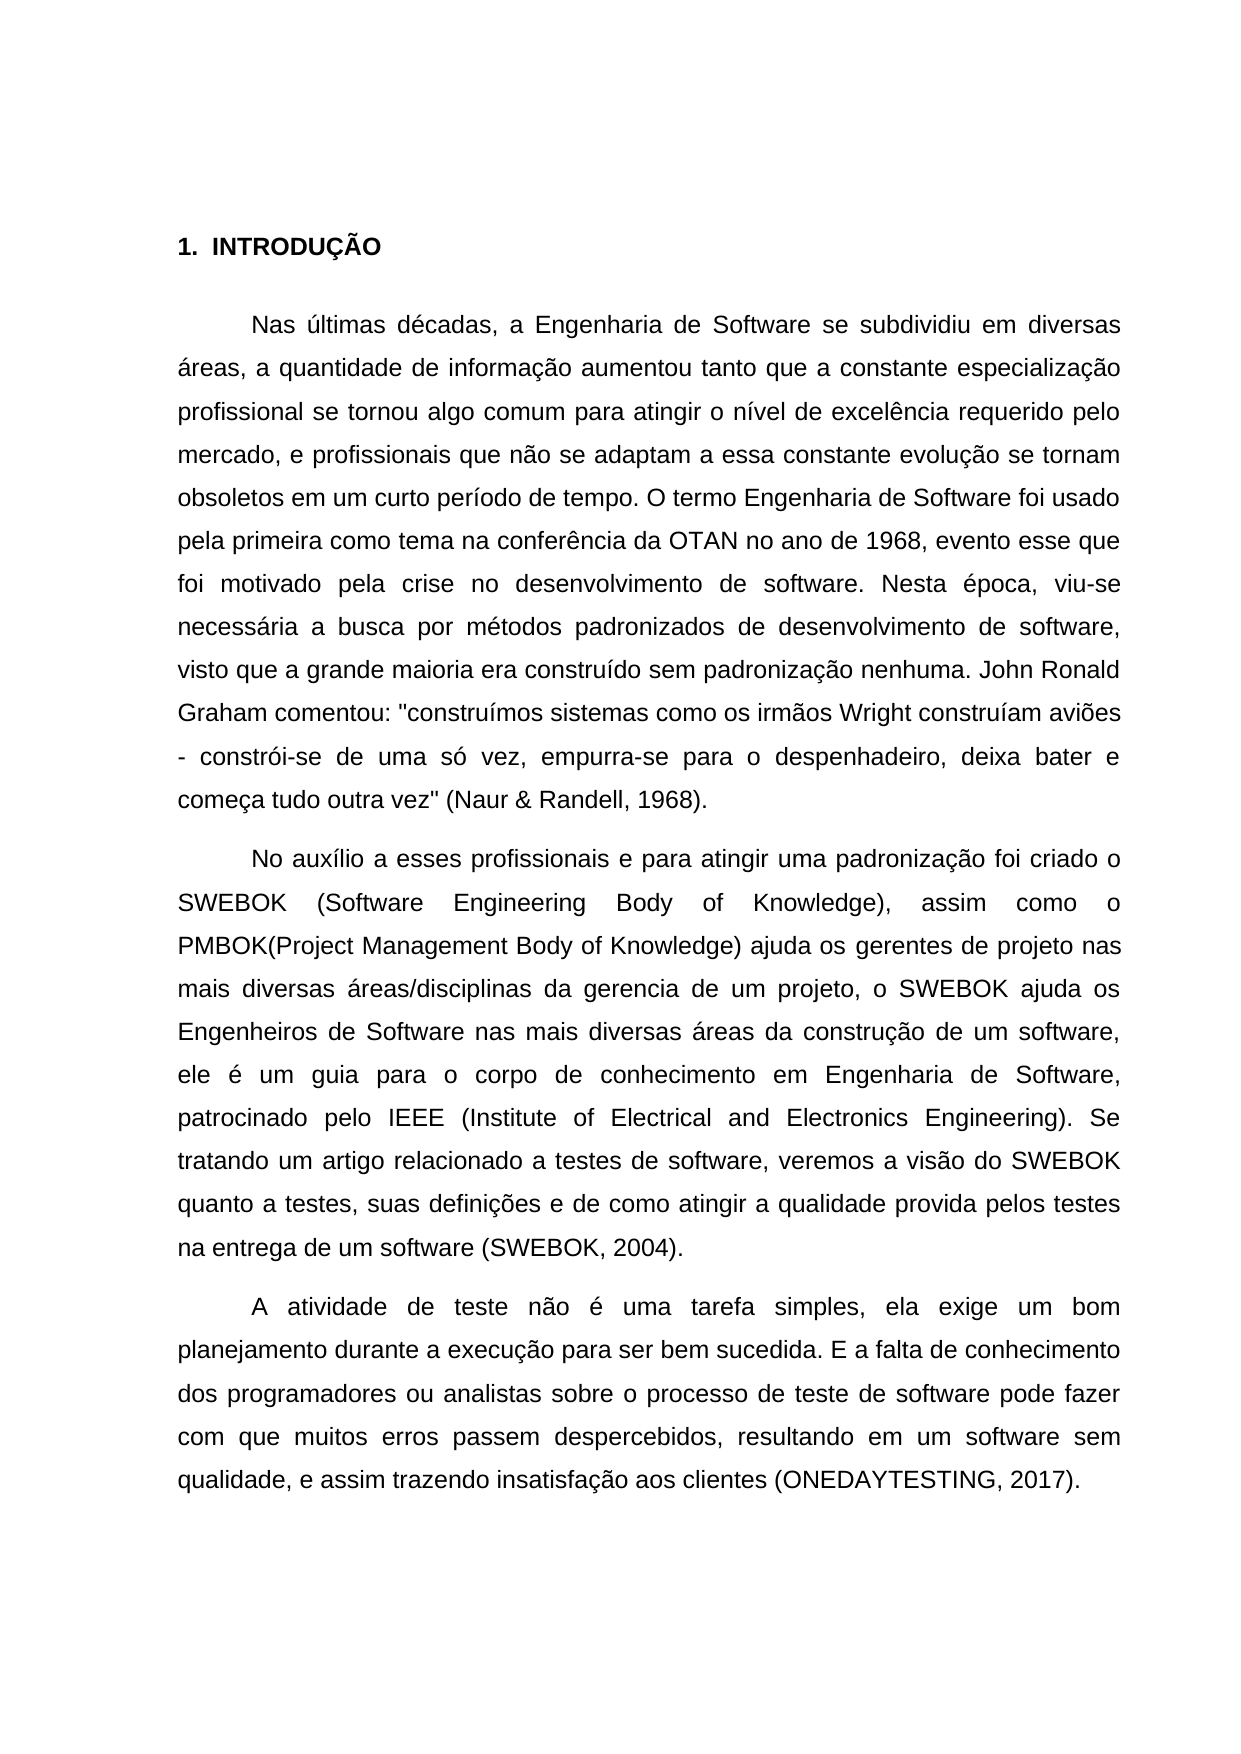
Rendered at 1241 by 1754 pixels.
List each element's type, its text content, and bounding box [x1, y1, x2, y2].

text Nas últimas décadas, a Engenharia de Software se subdividiu em diversas áreas, a quantidade de informação aumentou tanto que a constante especialização profissional se tornou algo comum para atingir o nível de excelência requerido pelo mercado, e profissionais que não se adaptam a essa constante evolução se tornam obsoletos em um curto período de tempo. O termo Engenharia de Software foi usado pela primeira como tema na conferência da OTAN no ano de 1968, evento esse que foi motivado pela crise no desenvolvimento de software. Nesta época, viu-se necessária a busca por métodos padronizados de desenvolvimento de software, visto que a grande maioria era construído sem padronização nenhuma. John Ronald Graham comentou: "construímos sistemas como os irmãos Wright construíam aviões - constrói-se de uma só vez, empurra-se para o despenhadeiro, deixa bater e começa tudo outra vez" (Naur & Randell, 1968). [177, 310, 1122, 813]
text A atividade de teste não é uma tarefa simples, ela exige um bom planejamento durante a execução para ser bem sucedida. E a falta de conhecimento dos programadores ou analistas sobre o processo de teste de software pode fazer com que muitos erros passem despercebidos, resultando em um software sem qualidade, e assim trazendo insatisfação aos clientes (ONEDAYTESTING, 2017). [177, 1292, 1122, 1494]
text No auxílio a esses profissionais e para atingir uma padronização foi criado o SWEBOK (Software Engineering Body of Knowledge), assim como o PMBOK(Project Management Body of Knowledge) ajuda os gerentes de projeto nas mais diversas áreas/disciplinas da gerencia de um projeto, o SWEBOK ajuda os Engenheiros de Software nas mais diversas áreas da construção de um software, ele é um guia para o corpo de conhecimento em Engenharia de Software, patrocinado pelo IEEE (Institute of Electrical and Electronics Engineering). Se tratando um artigo relacionado a testes de software, veremos a visão do SWEBOK quanto a testes, suas definições e de como atingir a qualidade provida pelos testes na entrega de um software (SWEBOK, 2004). [177, 844, 1122, 1261]
subtitle 1. INTRODUÇÃO [177, 232, 1122, 261]
